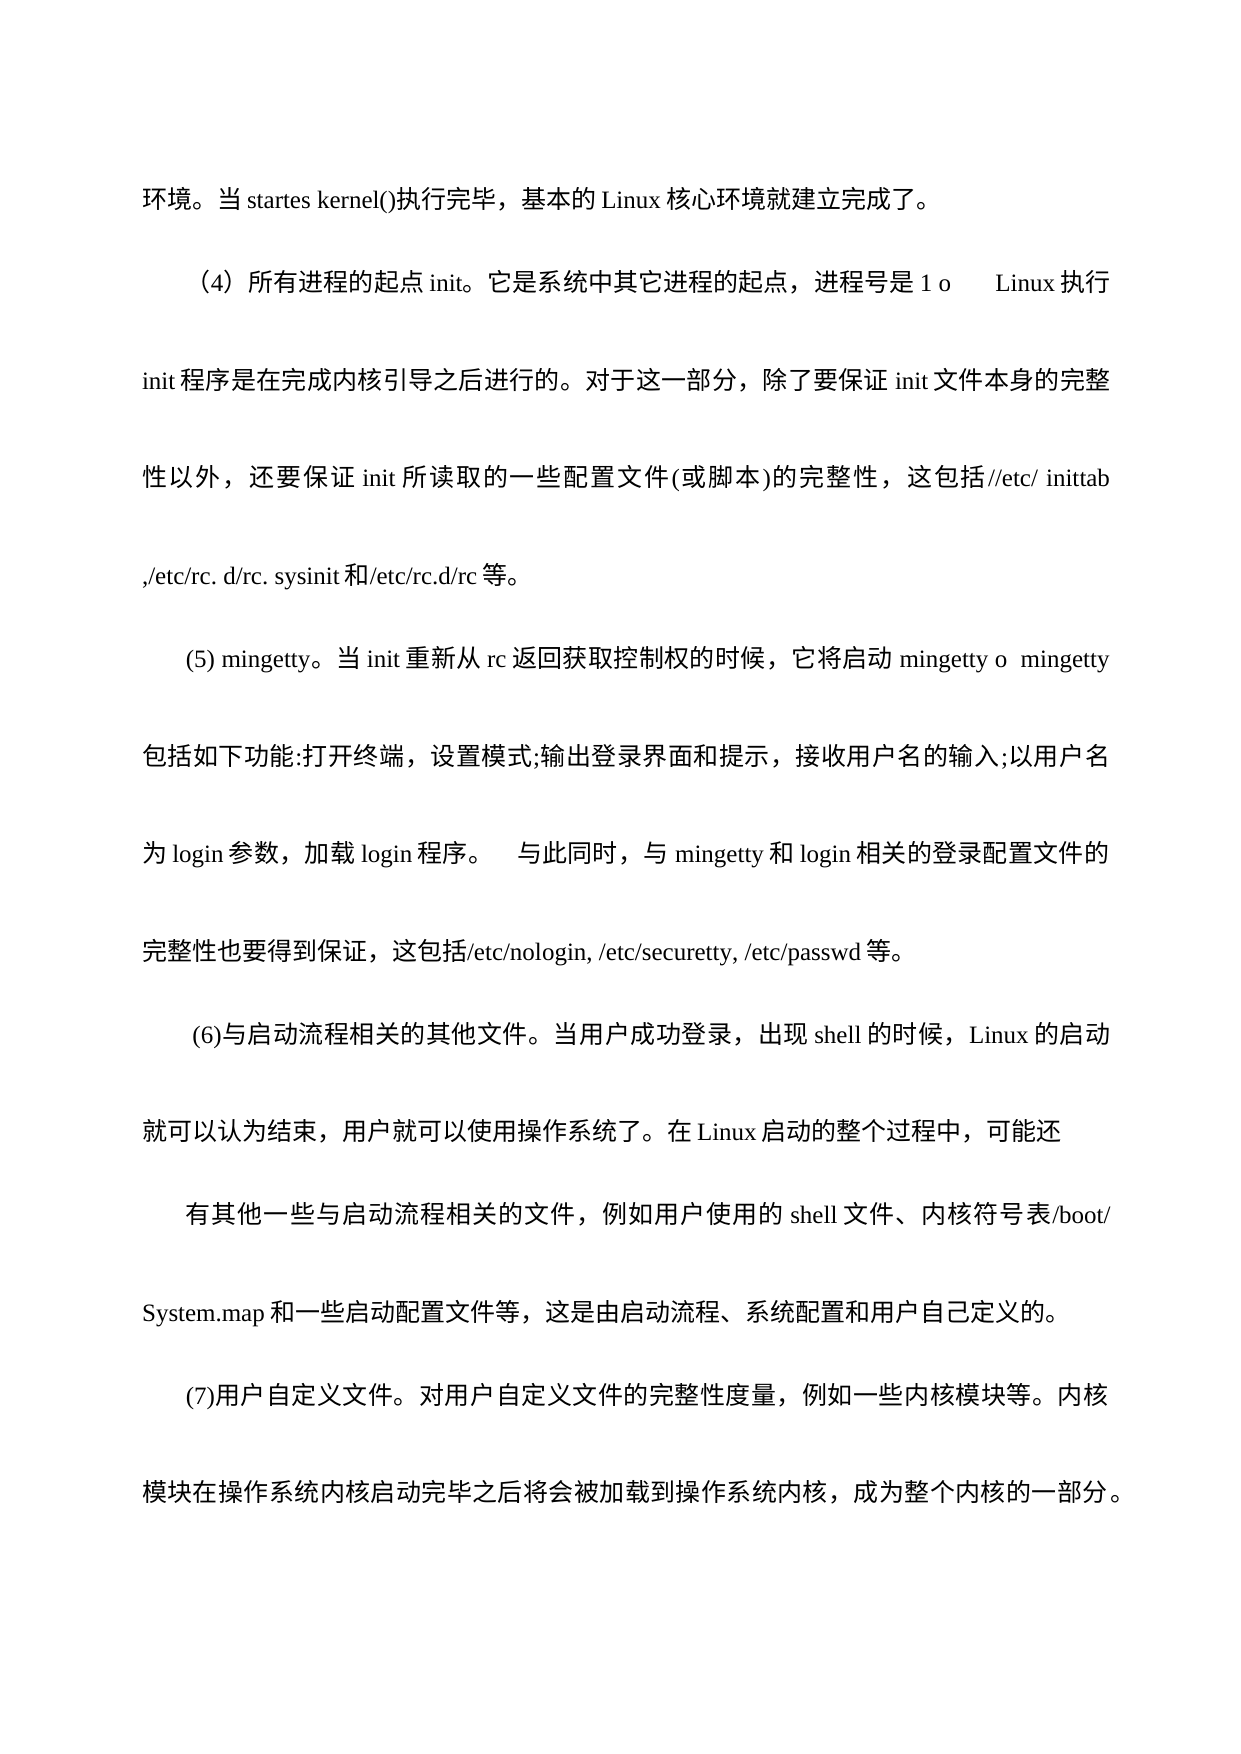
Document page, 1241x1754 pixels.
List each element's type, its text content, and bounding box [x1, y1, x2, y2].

list (6)与启动流程相关的其他文件。当用户成功登录，出现shell的时候，Linux的启动就可以认为结束，用户就可以使用操作系统了。在Linux启动的整个过程中，可能还 [142, 1000, 1110, 1162]
list 有其他一些与启动流程相关的文件，例如用户使用的shell文件、内核符号表/boot/System.map和一些启动配置文件等，这是由启动流程、系统配置和用户自己定义的。 [142, 1180, 1110, 1343]
list (5) mingetty。当init重新从rc返回获取控制权的时候，它将启动mingetty o mingetty包括如下功能:打开终端，设置模式;输出登录界面和提示，接收用户名的输入;以用户名为login参数，加载login程序。 与此同时，与mingetty和login相关的登录配置文件的完整性也要得到保证，这包括/etc/nologin, /etc/securetty, /etc/passwd等。 [142, 624, 1110, 982]
list （4）所有进程的起点init。它是系统中其它进程的起点，进程号是1 o Linux执行init程序是在完成内核引导之后进行的。对于这一部分，除了要保证init文件本身的完整性以外，还要保证init所读取的一些配置文件(或脚本)的完整性，这包括//etc/ inittab ,/etc/rc. d/rc. sysinit和/etc/rc.d/rc等。 [142, 248, 1110, 606]
